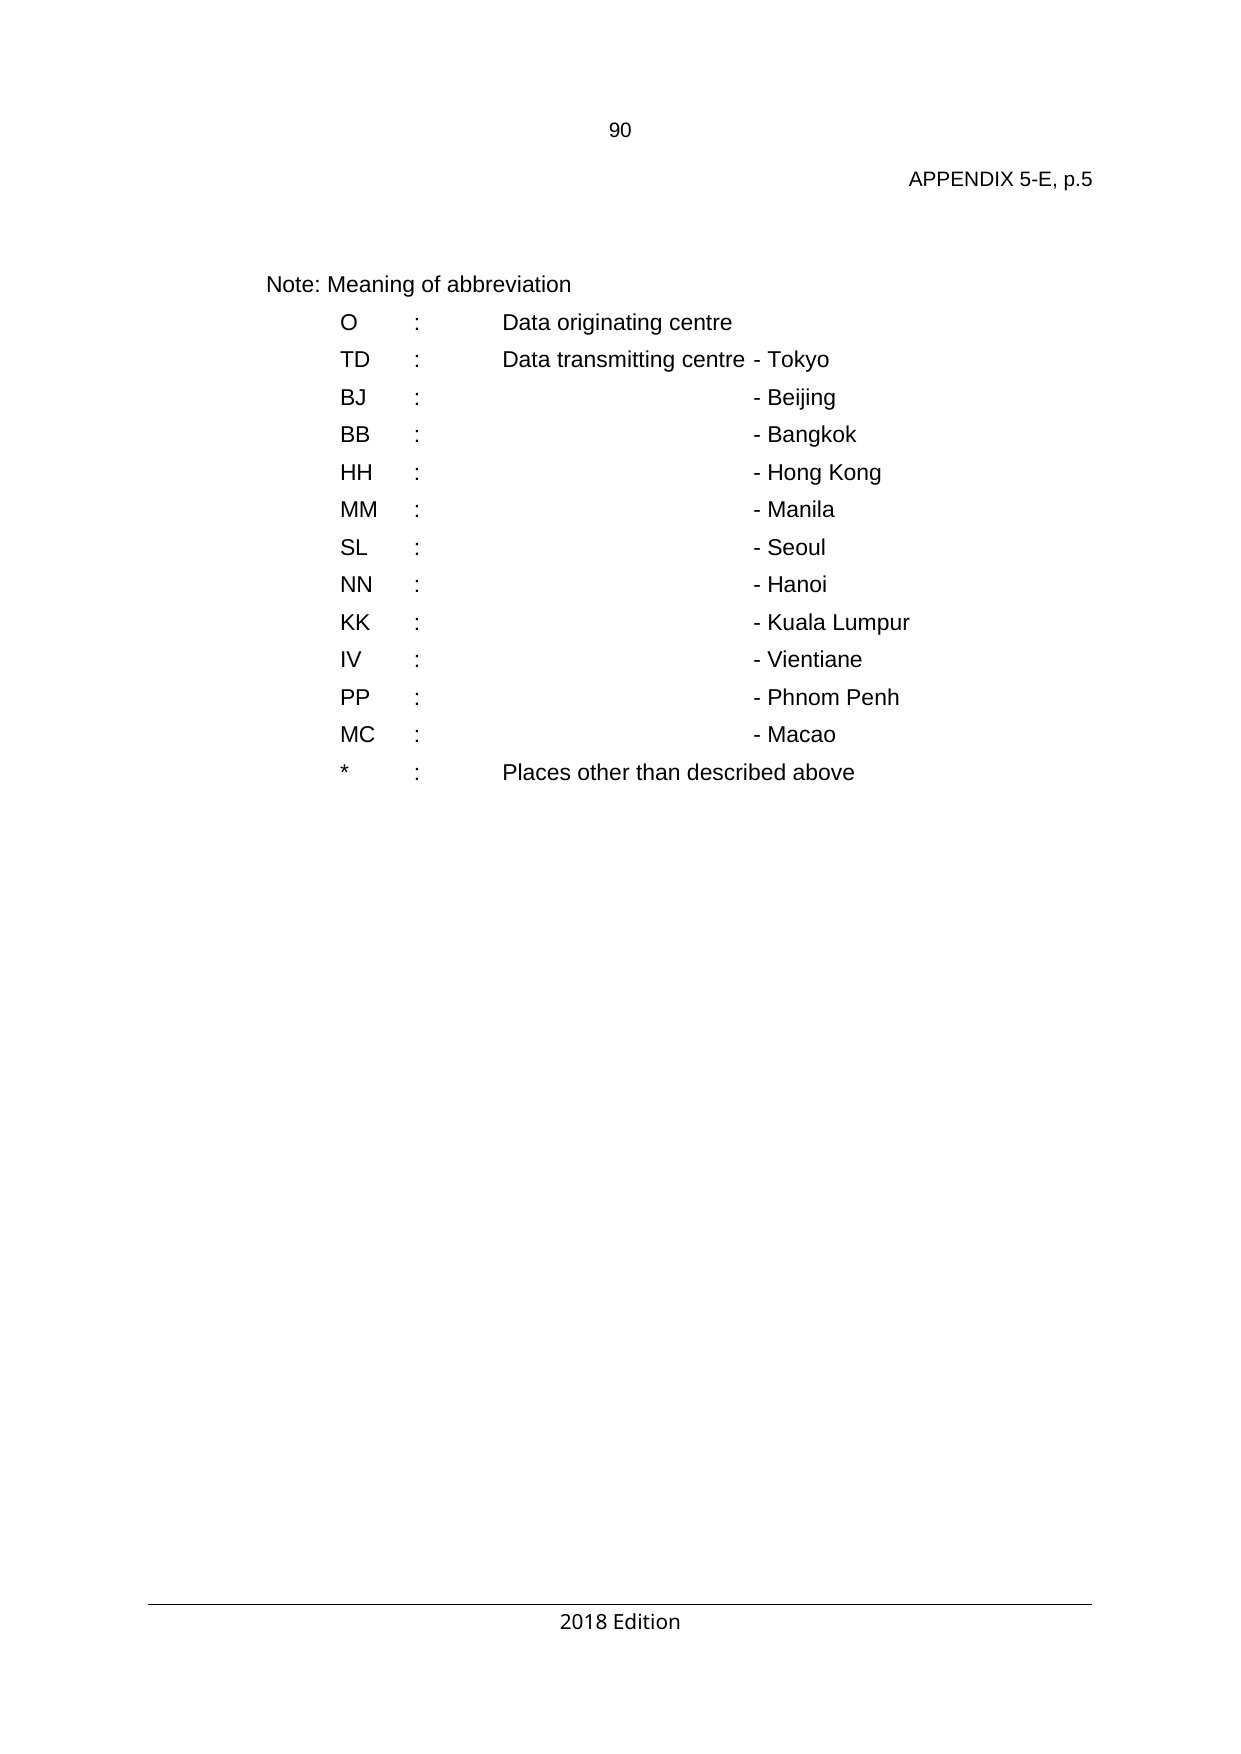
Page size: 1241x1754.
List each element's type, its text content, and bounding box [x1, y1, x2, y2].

text MM : - Manila [148, 488, 1092, 525]
text MC : - Macao [148, 713, 1092, 750]
text PP : - Phnom Penh [148, 675, 1092, 713]
text IV : - Vientiane [148, 638, 1092, 675]
text BJ : - Beijing [148, 375, 1092, 413]
text KK : - Kuala Lumpur [148, 600, 1092, 638]
text TD : Data transmitting centre - Tokyo [148, 338, 1092, 375]
text BB : - Bangkok [148, 413, 1092, 450]
text Note: Meaning of abbreviation [148, 263, 1092, 300]
text * : Places other than described above [148, 750, 1092, 788]
text APPENDIX 5-E, p.5 [148, 167, 1092, 191]
text NN : - Hanoi [148, 563, 1092, 600]
text O : Data originating centre [148, 300, 1092, 338]
text SL : - Seoul [148, 525, 1092, 563]
text HH : - Hong Kong [148, 450, 1092, 488]
